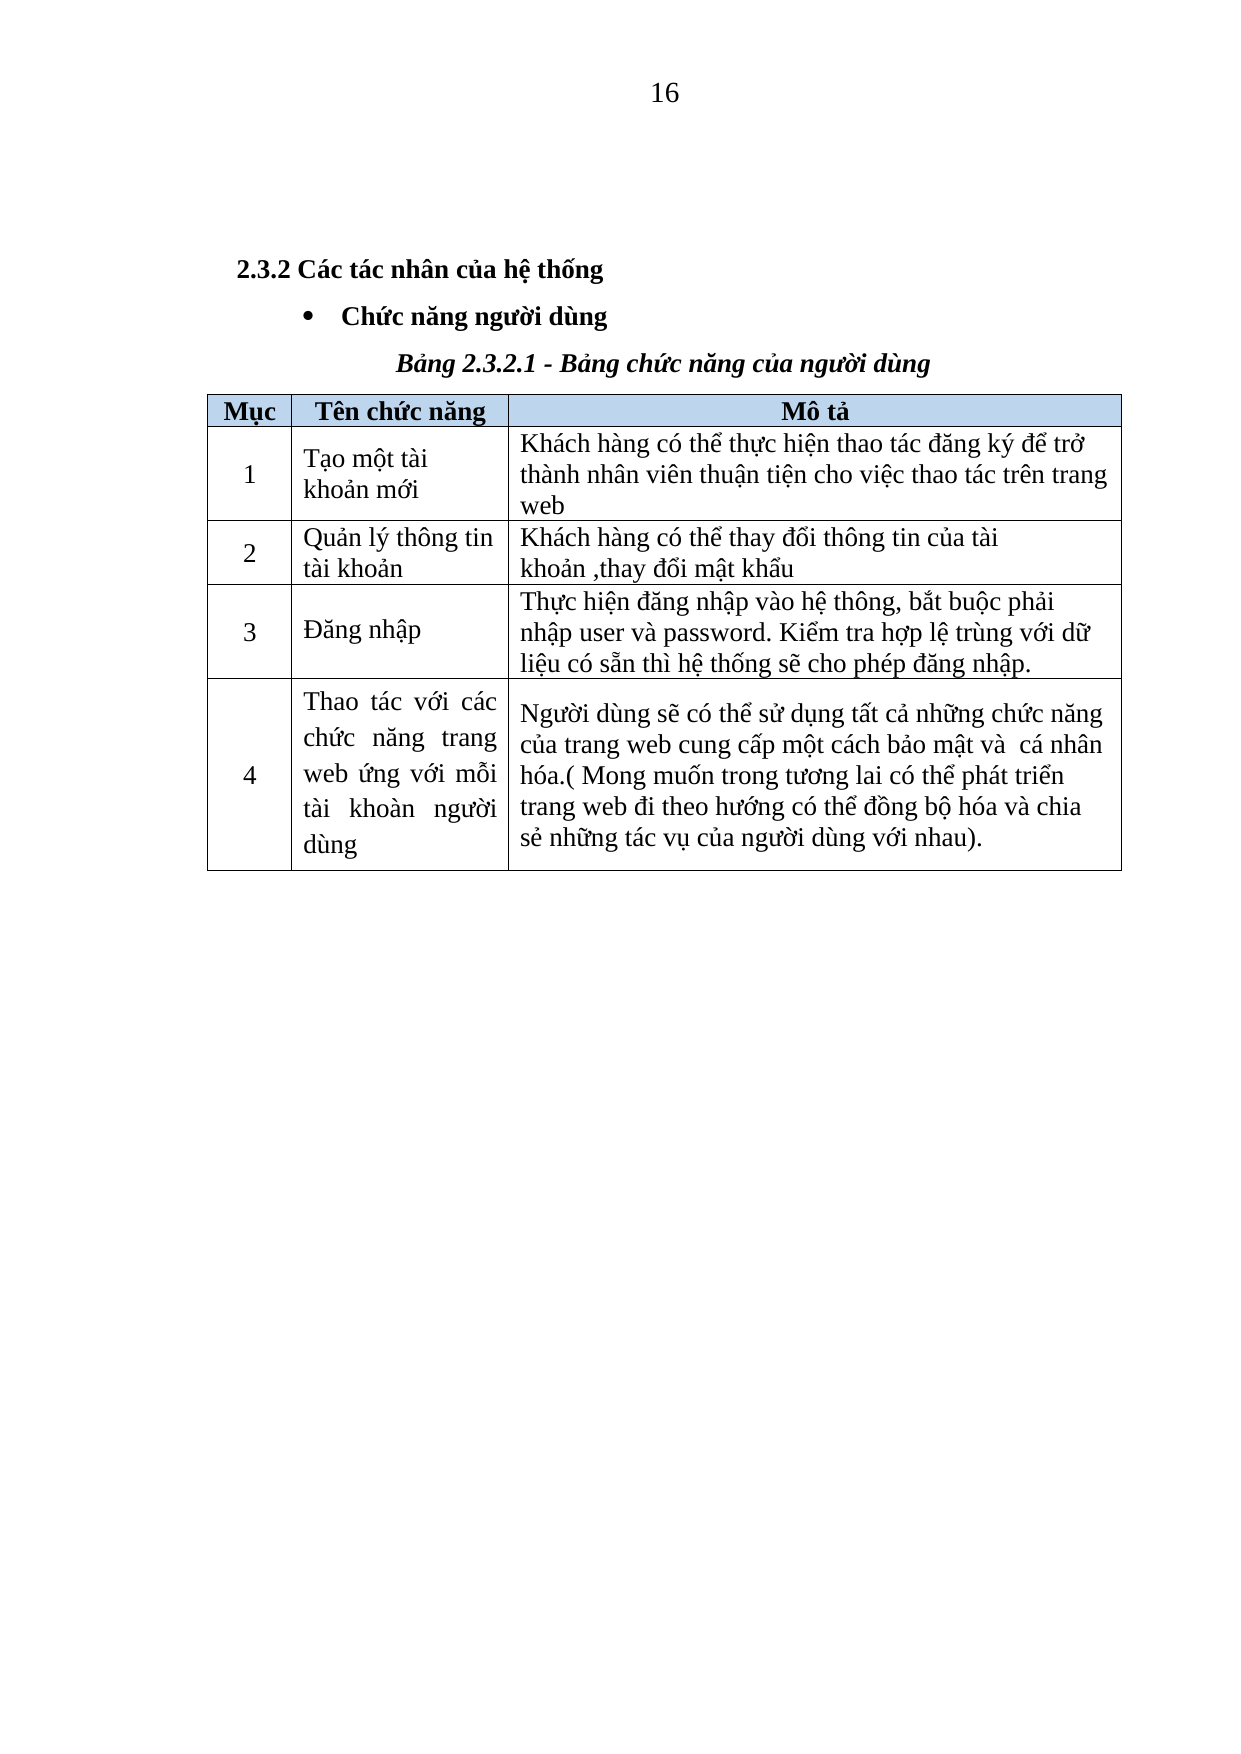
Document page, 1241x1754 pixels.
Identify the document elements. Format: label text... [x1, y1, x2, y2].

table_cell Khách hàng có thể thay đổi thông tin của tài khoản ,thay đổi mật khẩu [509, 521, 1121, 584]
table_header Tên chức năng [292, 395, 508, 426]
table_cell Thao tác với các chức năng trang web ứng với mỗi tài khoàn người dùng [292, 679, 508, 870]
table_cell 2 [208, 521, 291, 584]
table_cell Đăng nhập [292, 585, 508, 678]
text Bảng 2.3.2.1 - Bảng chức năng của người dùng [207, 347, 1122, 378]
table_cell Khách hàng có thể thực hiện thao tác đăng ký để trở thành nhân viên thuận tiện cho việc thao tác trên trang web [509, 427, 1121, 520]
table_cell Quản lý thông tin tài khoản [292, 521, 508, 584]
table_cell Tạo một tài khoản mới [292, 427, 508, 520]
text 2.3.2 Các tác nhân của hệ thống [207, 253, 1122, 284]
table_cell 3 [208, 585, 291, 678]
table_cell 4 [208, 679, 291, 870]
table_cell Người dùng sẽ có thể sử dụng tất cả những chức năng của trang web cung cấp một cách bảo mật và cá nhân hóa.( Mong muốn trong tương lai có thể phát triển trang web đi theo hướng có thể đồng bộ hóa và chia sẻ những tác vụ của người dùng với nhau). [509, 679, 1121, 870]
list Chức năng người dùng [303, 300, 1122, 331]
table_cell Thực hiện đăng nhập vào hệ thông, bắt buộc phải nhập user và password. Kiểm tra hợp lệ trùng với dữ liệu có sẵn thì hệ thống sẽ cho phép đăng nhập. [509, 585, 1121, 678]
table_cell 1 [208, 427, 291, 520]
table_header Mô tả [509, 395, 1121, 426]
table_header Mục [208, 395, 291, 426]
